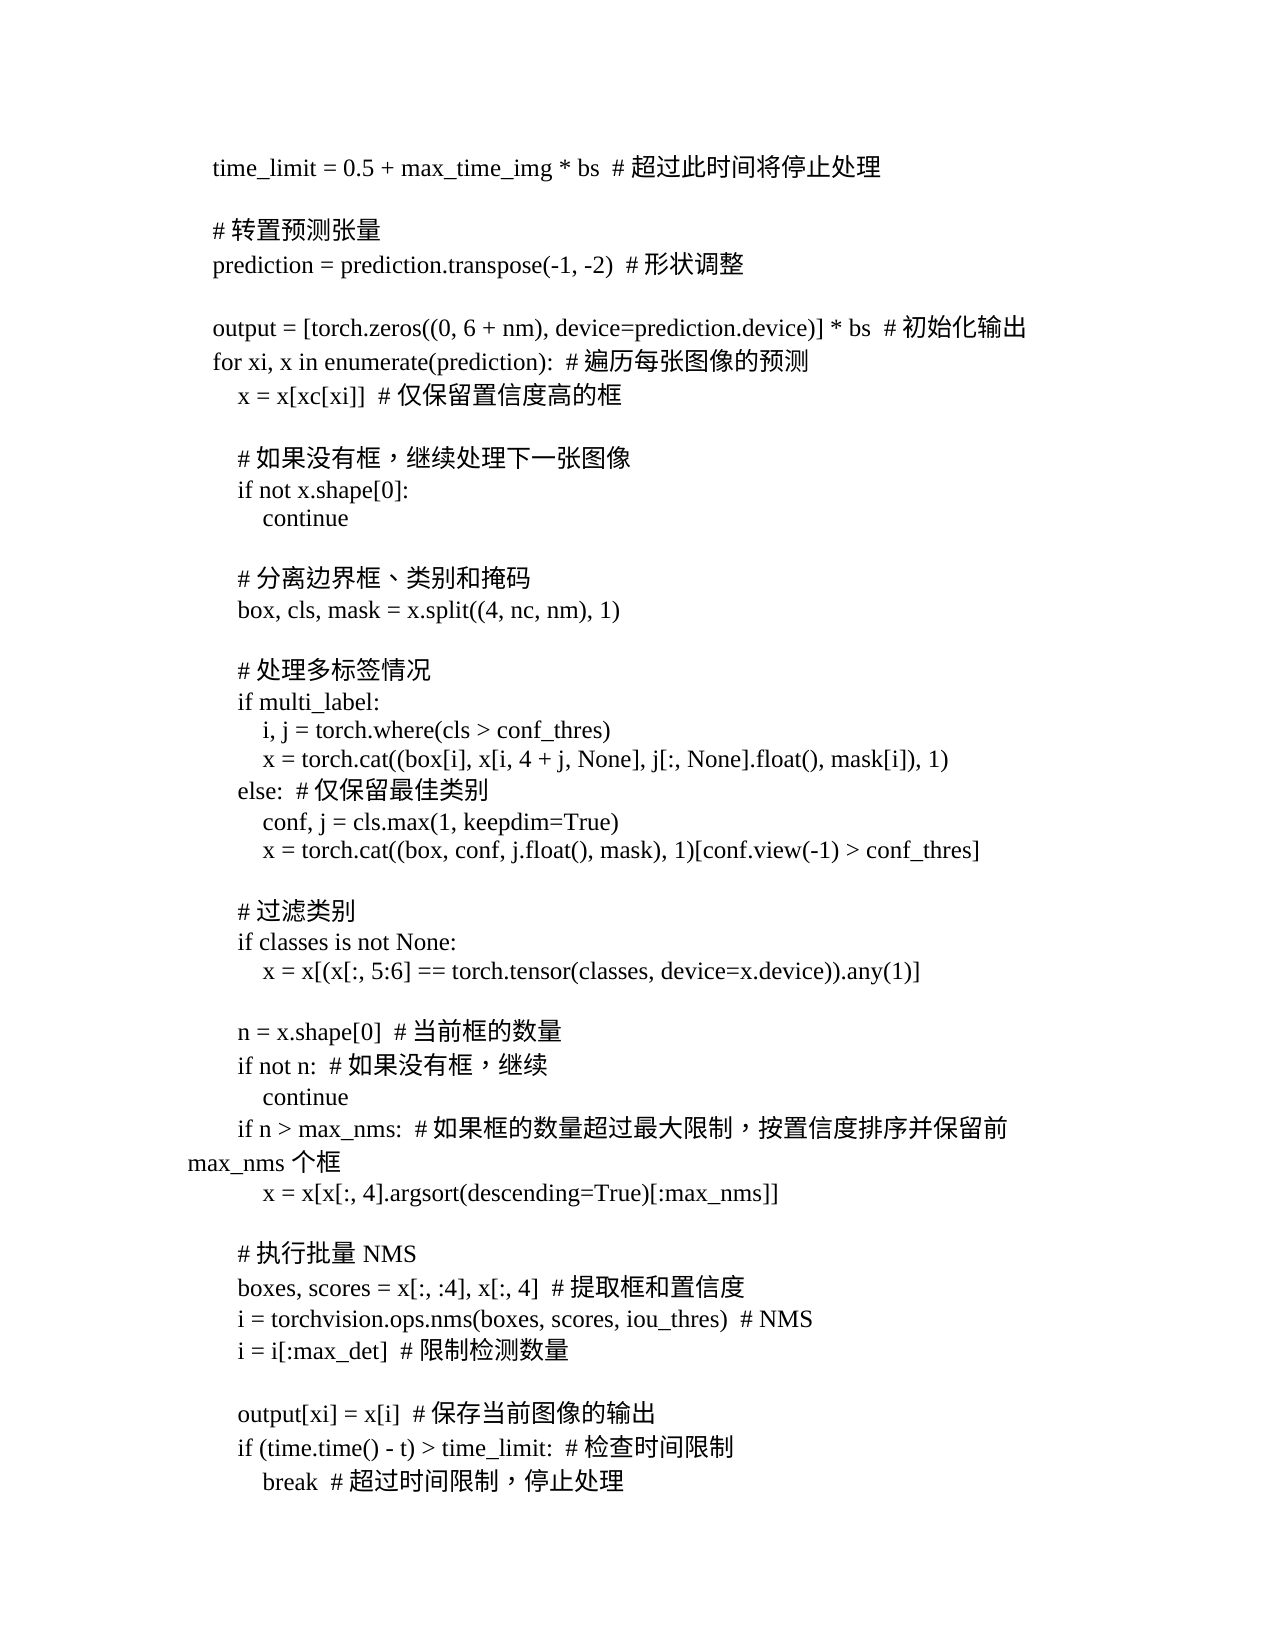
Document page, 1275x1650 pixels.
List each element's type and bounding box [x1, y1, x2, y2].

text [187, 150, 1087, 1498]
